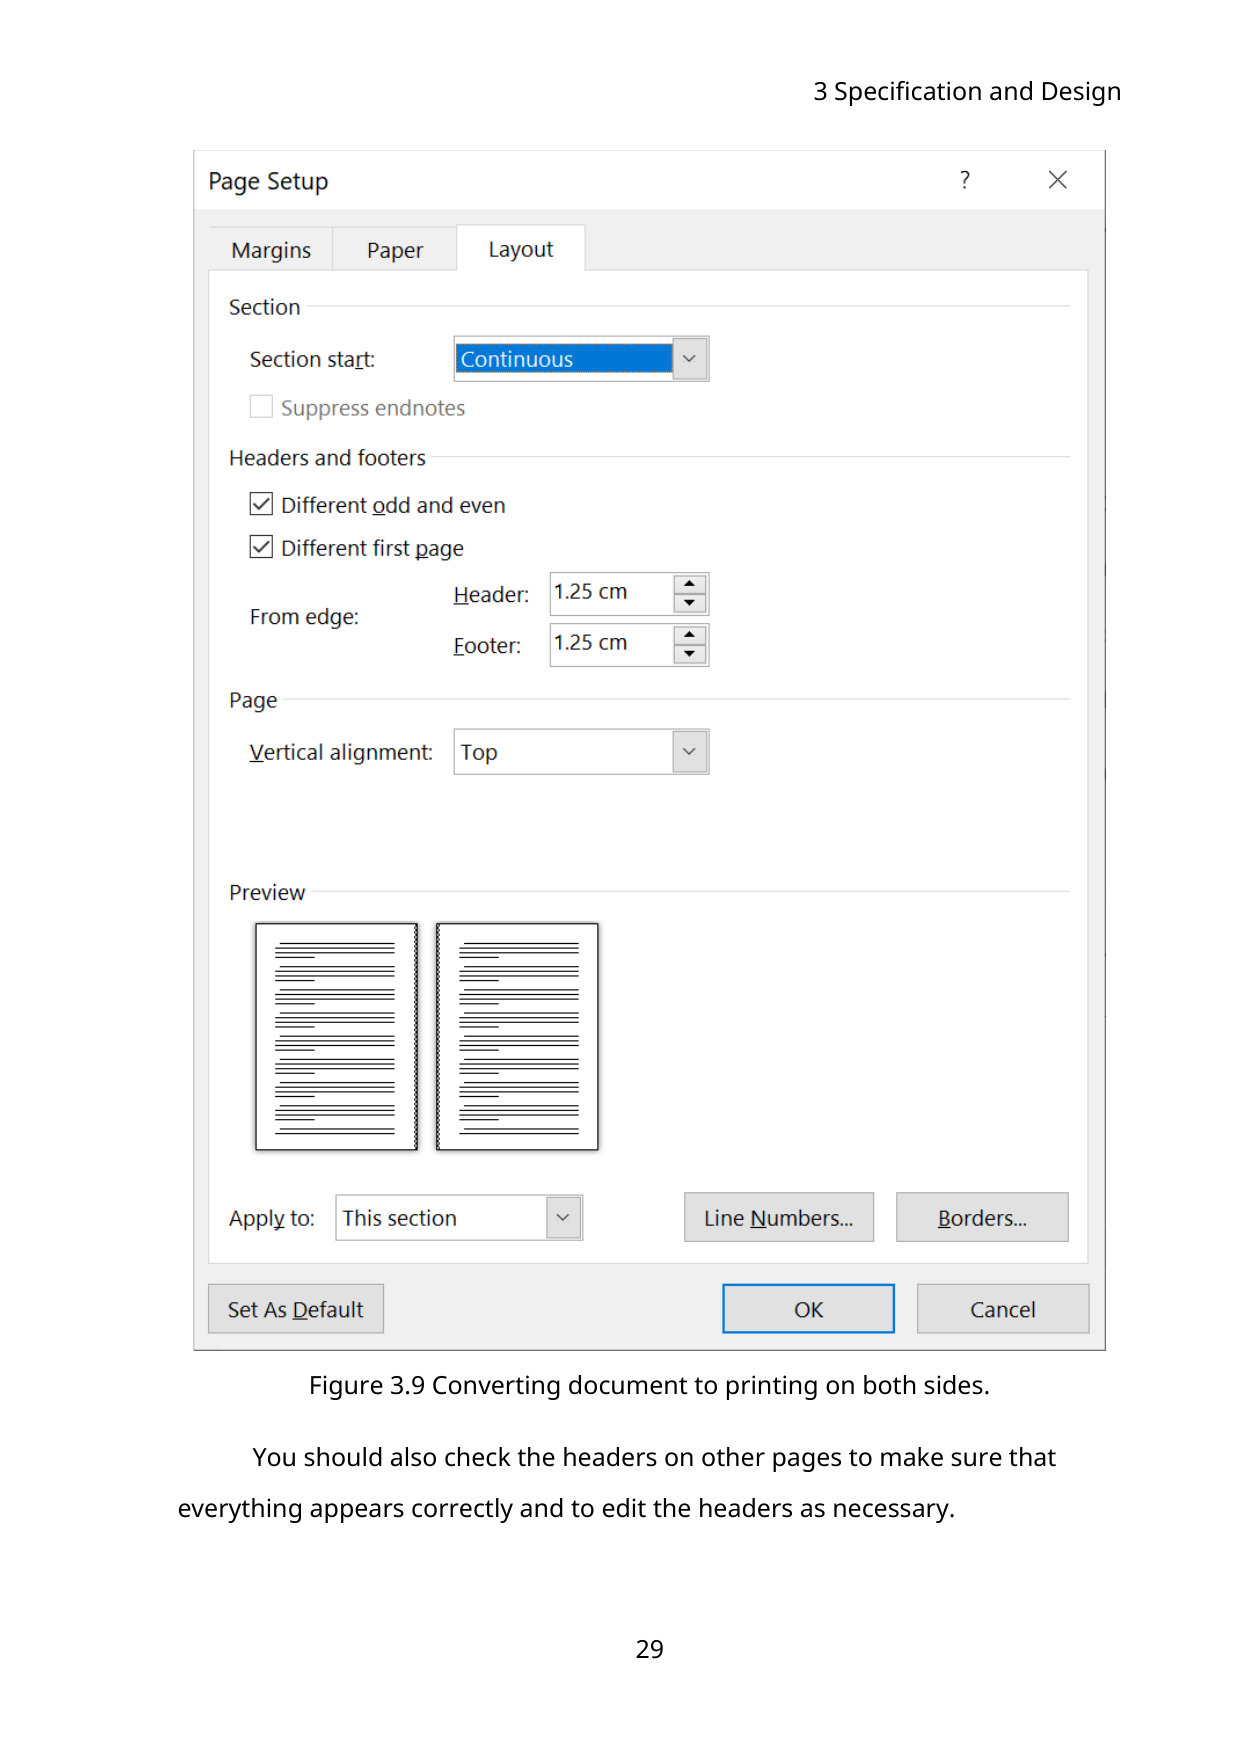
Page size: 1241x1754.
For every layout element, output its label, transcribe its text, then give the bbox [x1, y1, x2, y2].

text You should also check the headers on other pages to make sure that everything appears correctly and to edit the headers as necessary. [177, 1439, 1122, 1525]
picture [193, 150, 1106, 1351]
